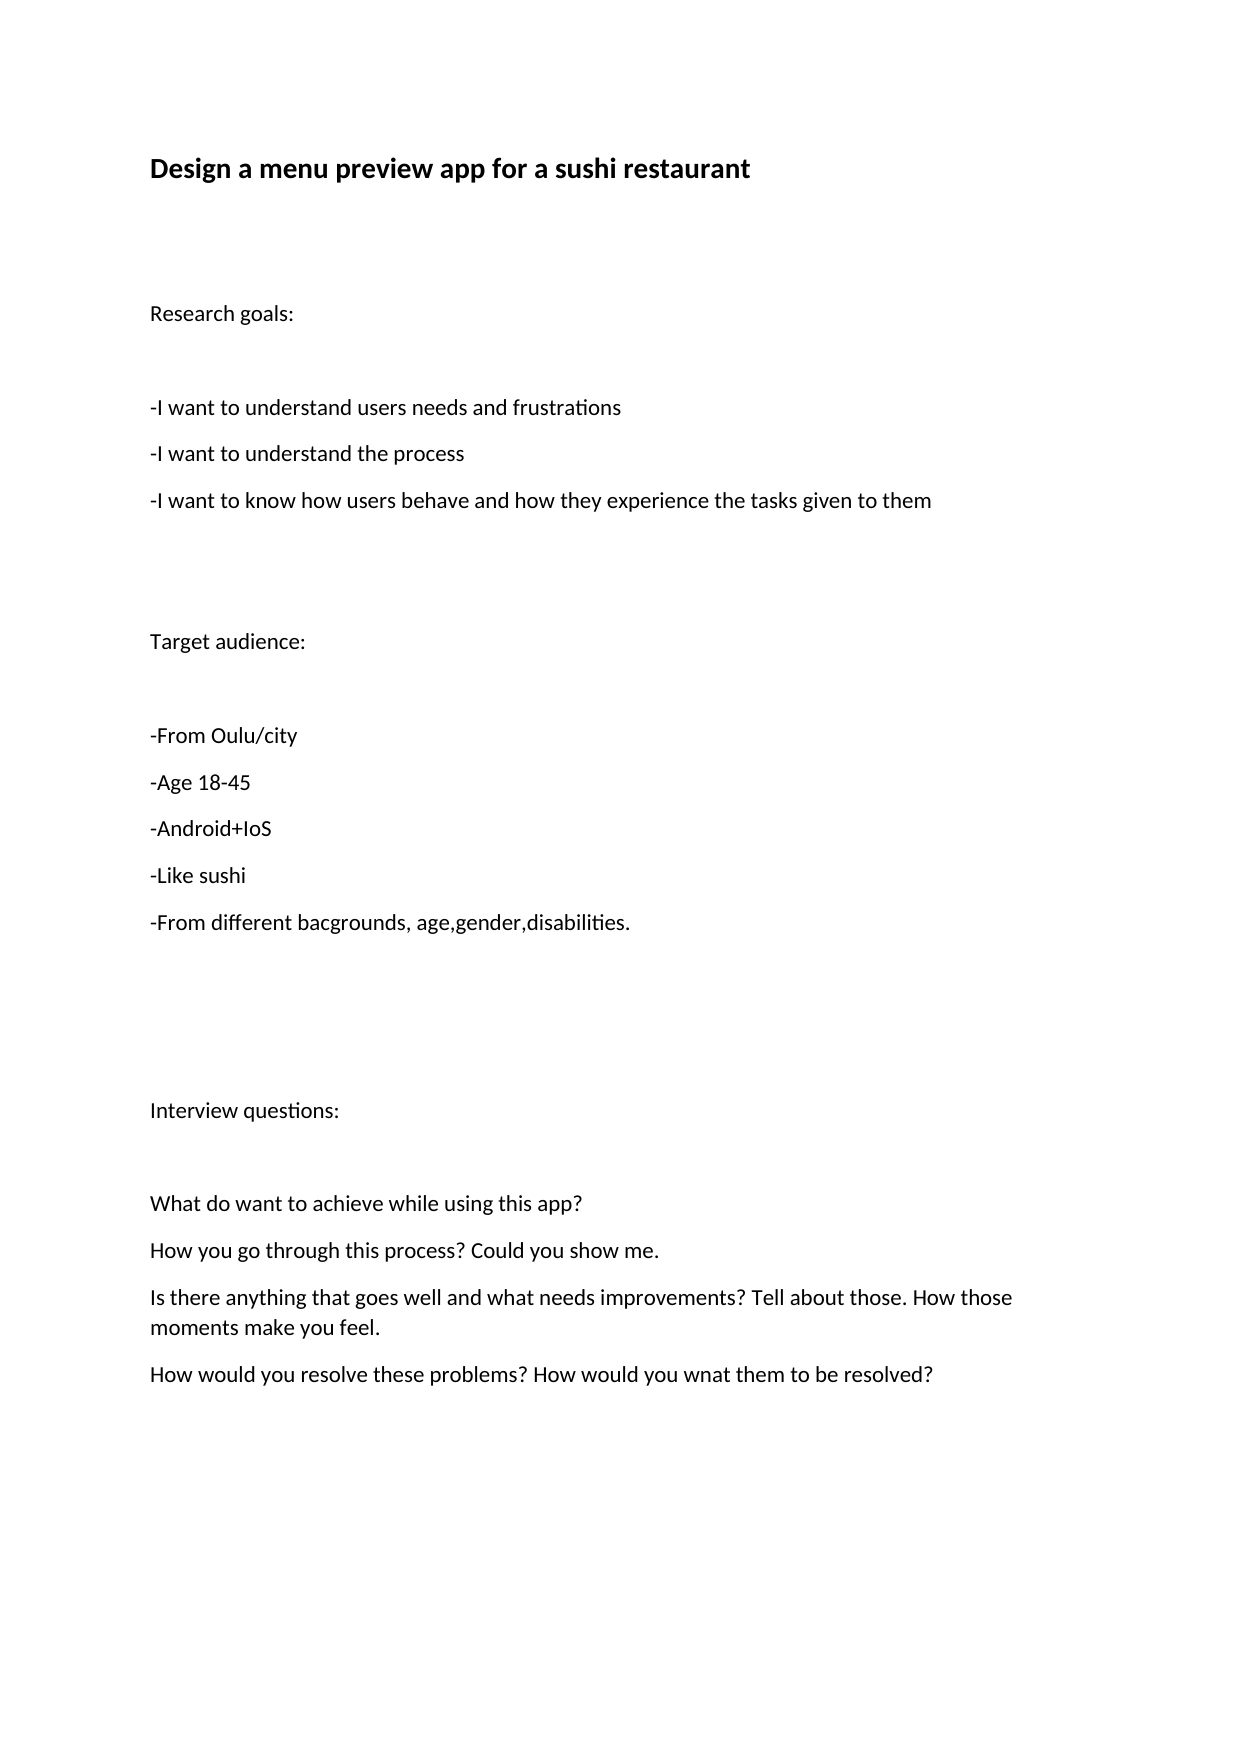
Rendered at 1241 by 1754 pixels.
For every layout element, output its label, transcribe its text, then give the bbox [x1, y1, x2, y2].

text -Android+IoS [150, 814, 1090, 842]
text Is there anything that goes well and what needs improvements? Tell about those. How those moments make you feel. [150, 1283, 1090, 1341]
text How you go through this process? Could you show me. [150, 1236, 1090, 1264]
text -Like sushi [150, 861, 1090, 889]
text -I want to know how users behave and how they experience the tasks given to them [150, 486, 1090, 514]
text -I want to understand users needs and frustrations [150, 393, 1090, 421]
text Interview questions: [150, 1096, 1090, 1124]
text -From different bacgrounds, age,gender,disabilities. [150, 908, 1090, 936]
text Design a menu preview app for a sushi restaurant [150, 150, 1090, 186]
text How would you resolve these problems? How would you wnat them to be resolved? [150, 1360, 1090, 1388]
text What do want to achieve while using this app? [150, 1189, 1090, 1217]
text Target audience: [150, 627, 1090, 655]
text -From Oulu/city [150, 721, 1090, 749]
text -I want to understand the process [150, 439, 1090, 467]
text Research goals: [150, 299, 1090, 327]
text -Age 18-45 [150, 768, 1090, 796]
